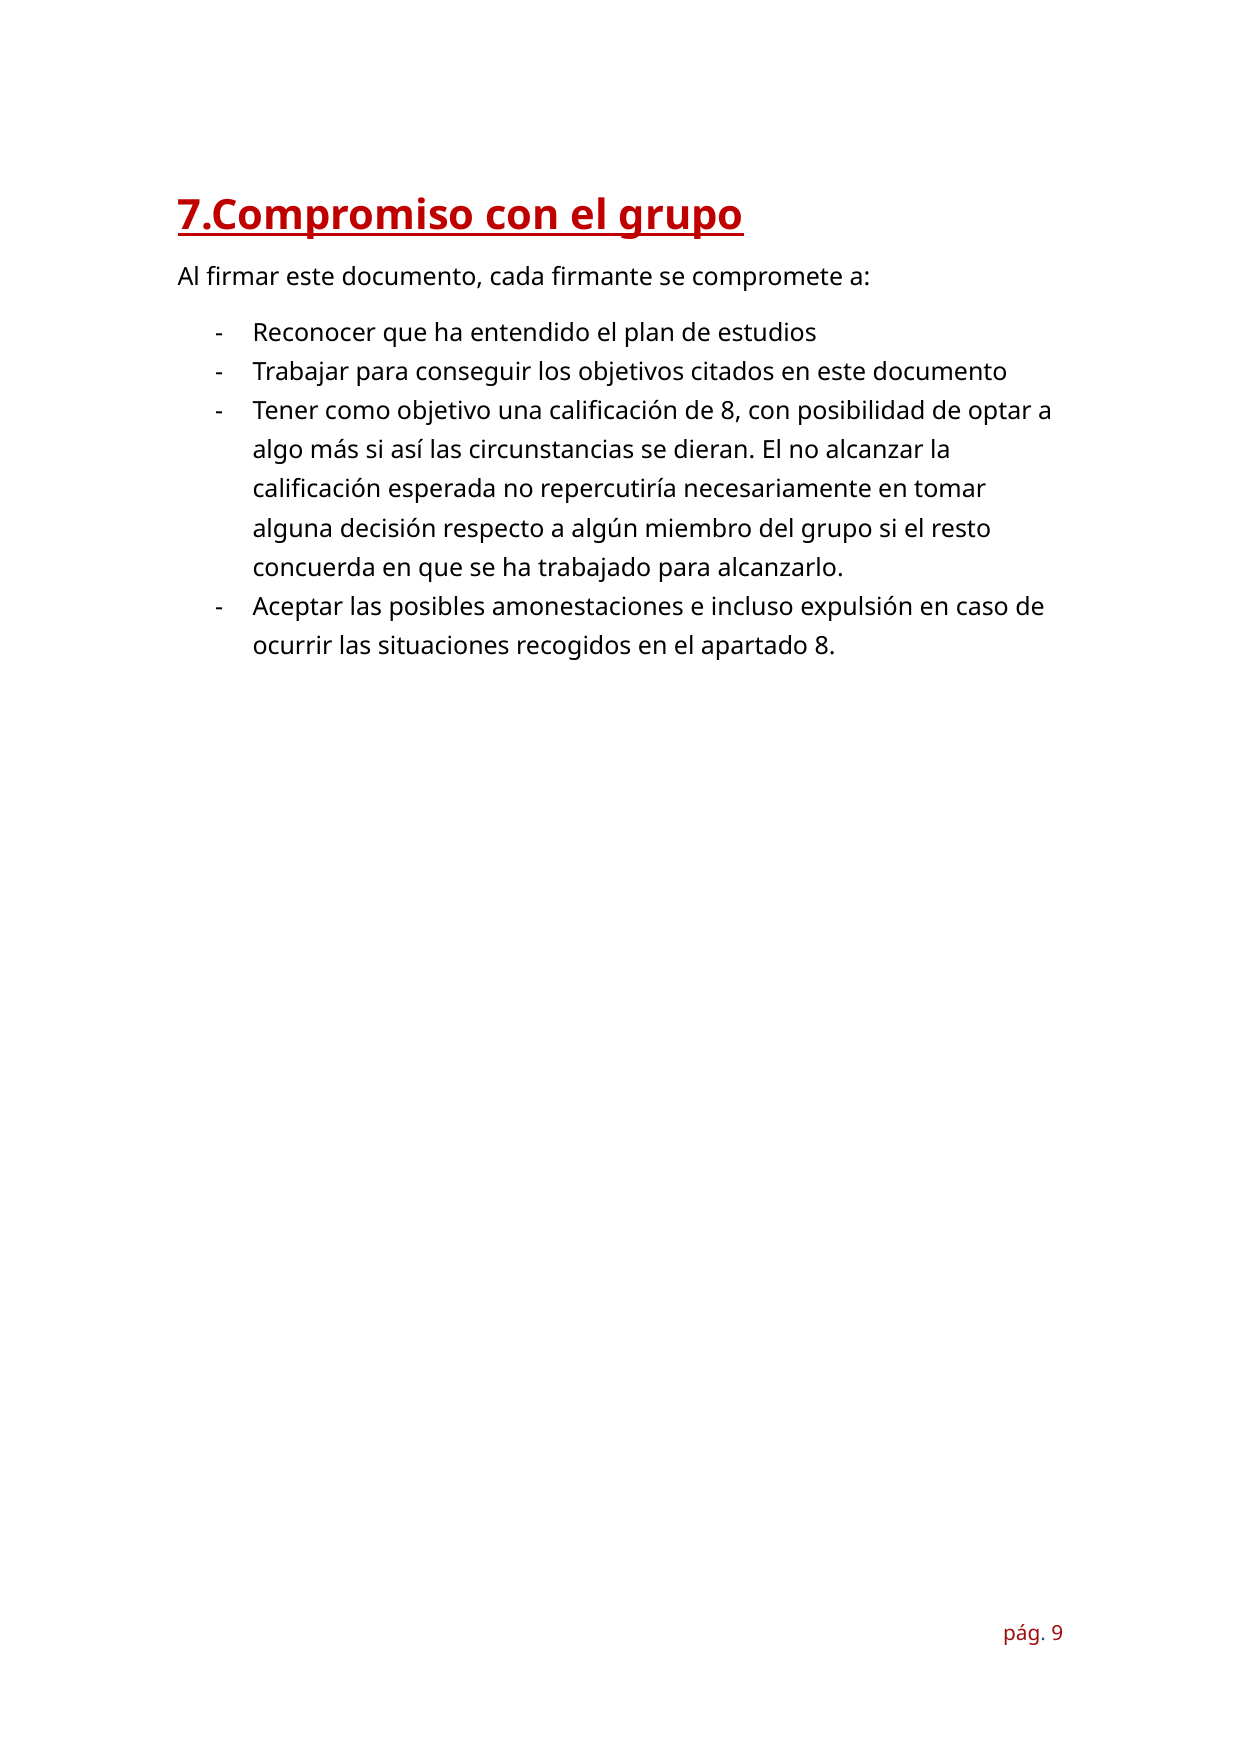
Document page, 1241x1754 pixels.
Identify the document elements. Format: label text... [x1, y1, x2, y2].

subtitle 7.Compromiso con el grupo [177, 185, 1063, 242]
list Reconocer que ha entendido el plan de estudios [215, 314, 1063, 348]
list Aceptar las posibles amonestaciones e incluso expulsión en caso de ocurrir las situaciones recogidos en el apartado 8. [215, 589, 1063, 662]
list Tener como objetivo una calificación de 8, con posibilidad de optar a algo más si así las circunstancias se dieran. El no alcanzar la calificación esperada no repercutiría necesariamente en tomar alguna decisión respecto a algún miembro del grupo si el resto concuerda en que se ha trabajado para alcanzarlo. [215, 393, 1063, 583]
list Trabajar para conseguir los objetivos citados en este documento [215, 354, 1063, 388]
text Al firmar este documento, cada firmante se compromete a: [177, 259, 1063, 293]
